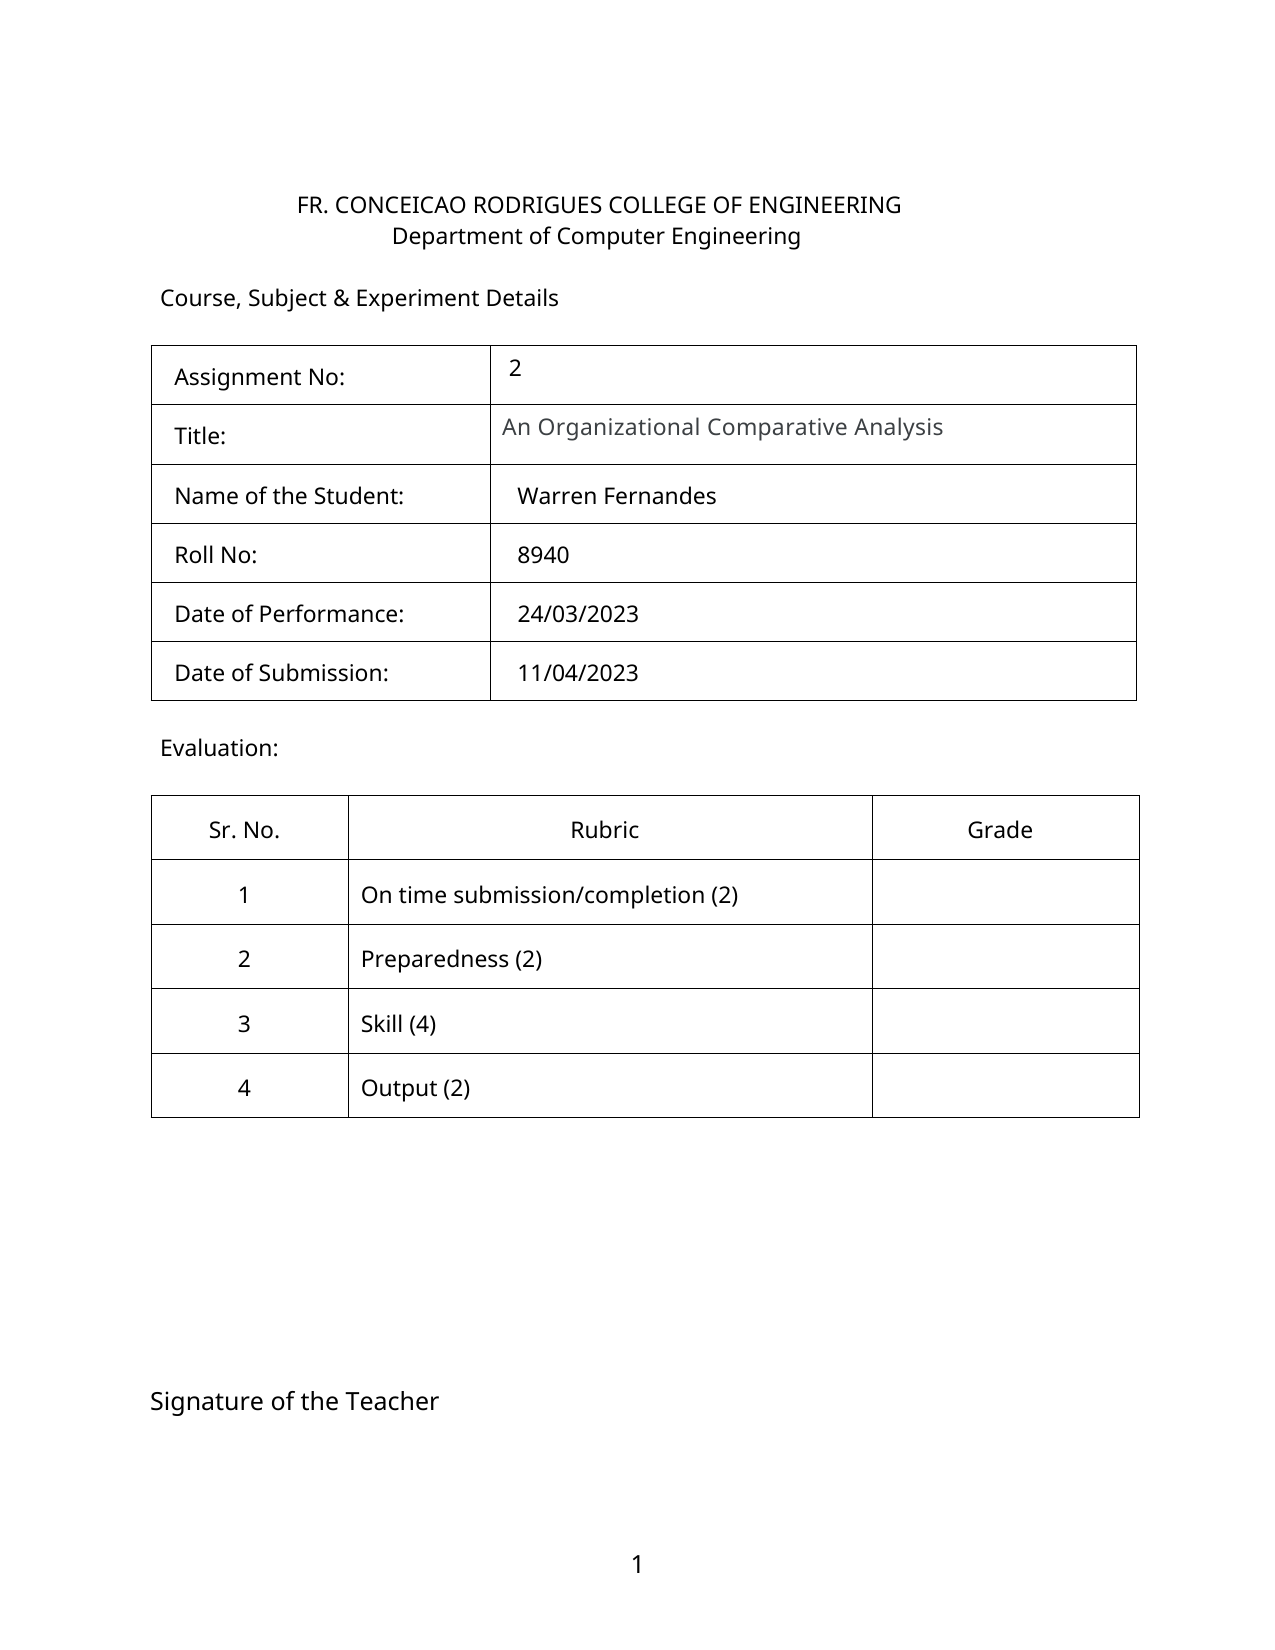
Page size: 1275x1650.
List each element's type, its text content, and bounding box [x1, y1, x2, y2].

table_cell Output (2) [349, 1054, 872, 1117]
table_cell Skill (4) [349, 989, 872, 1053]
table_cell [873, 860, 1139, 924]
table_cell Date of Submission: [152, 642, 490, 700]
table_cell 11/04/2023 [491, 642, 1136, 700]
table_cell 8940 [491, 524, 1136, 582]
table_cell Title: [152, 405, 490, 464]
table_header Grade [873, 796, 1139, 859]
text Department of Computer Engineering [150, 220, 1043, 251]
table_header Assignment No: [152, 346, 490, 404]
table_cell On time submission/completion (2) [349, 860, 872, 924]
table_cell Name of the Student: [152, 465, 490, 523]
table_cell Warren Fernandes [491, 465, 1136, 523]
table_cell [873, 1054, 1139, 1117]
table_cell [873, 989, 1139, 1053]
table_cell 1 [152, 860, 348, 924]
table_cell Roll No: [152, 524, 490, 582]
text FR. CONCEICAO RODRIGUES COLLEGE OF ENGINEERING [150, 189, 1049, 220]
text Evaluation: [160, 732, 1125, 764]
table_header Sr. No. [152, 796, 348, 859]
table_cell 2 [152, 925, 348, 988]
text Signature of the Teacher [150, 1384, 1125, 1418]
text Course, Subject & Experiment Details [160, 282, 1125, 314]
table_header 2 [491, 346, 1136, 404]
table_cell [873, 925, 1139, 988]
table_cell Date of Performance: [152, 583, 490, 641]
table_cell 24/03/2023 [491, 583, 1136, 641]
table_header Rubric [349, 796, 872, 859]
table_cell Preparedness (2) [349, 925, 872, 988]
table_cell An Organizational Comparative Analysis [491, 405, 1136, 464]
table_cell 3 [152, 989, 348, 1053]
table_cell 4 [152, 1054, 348, 1117]
